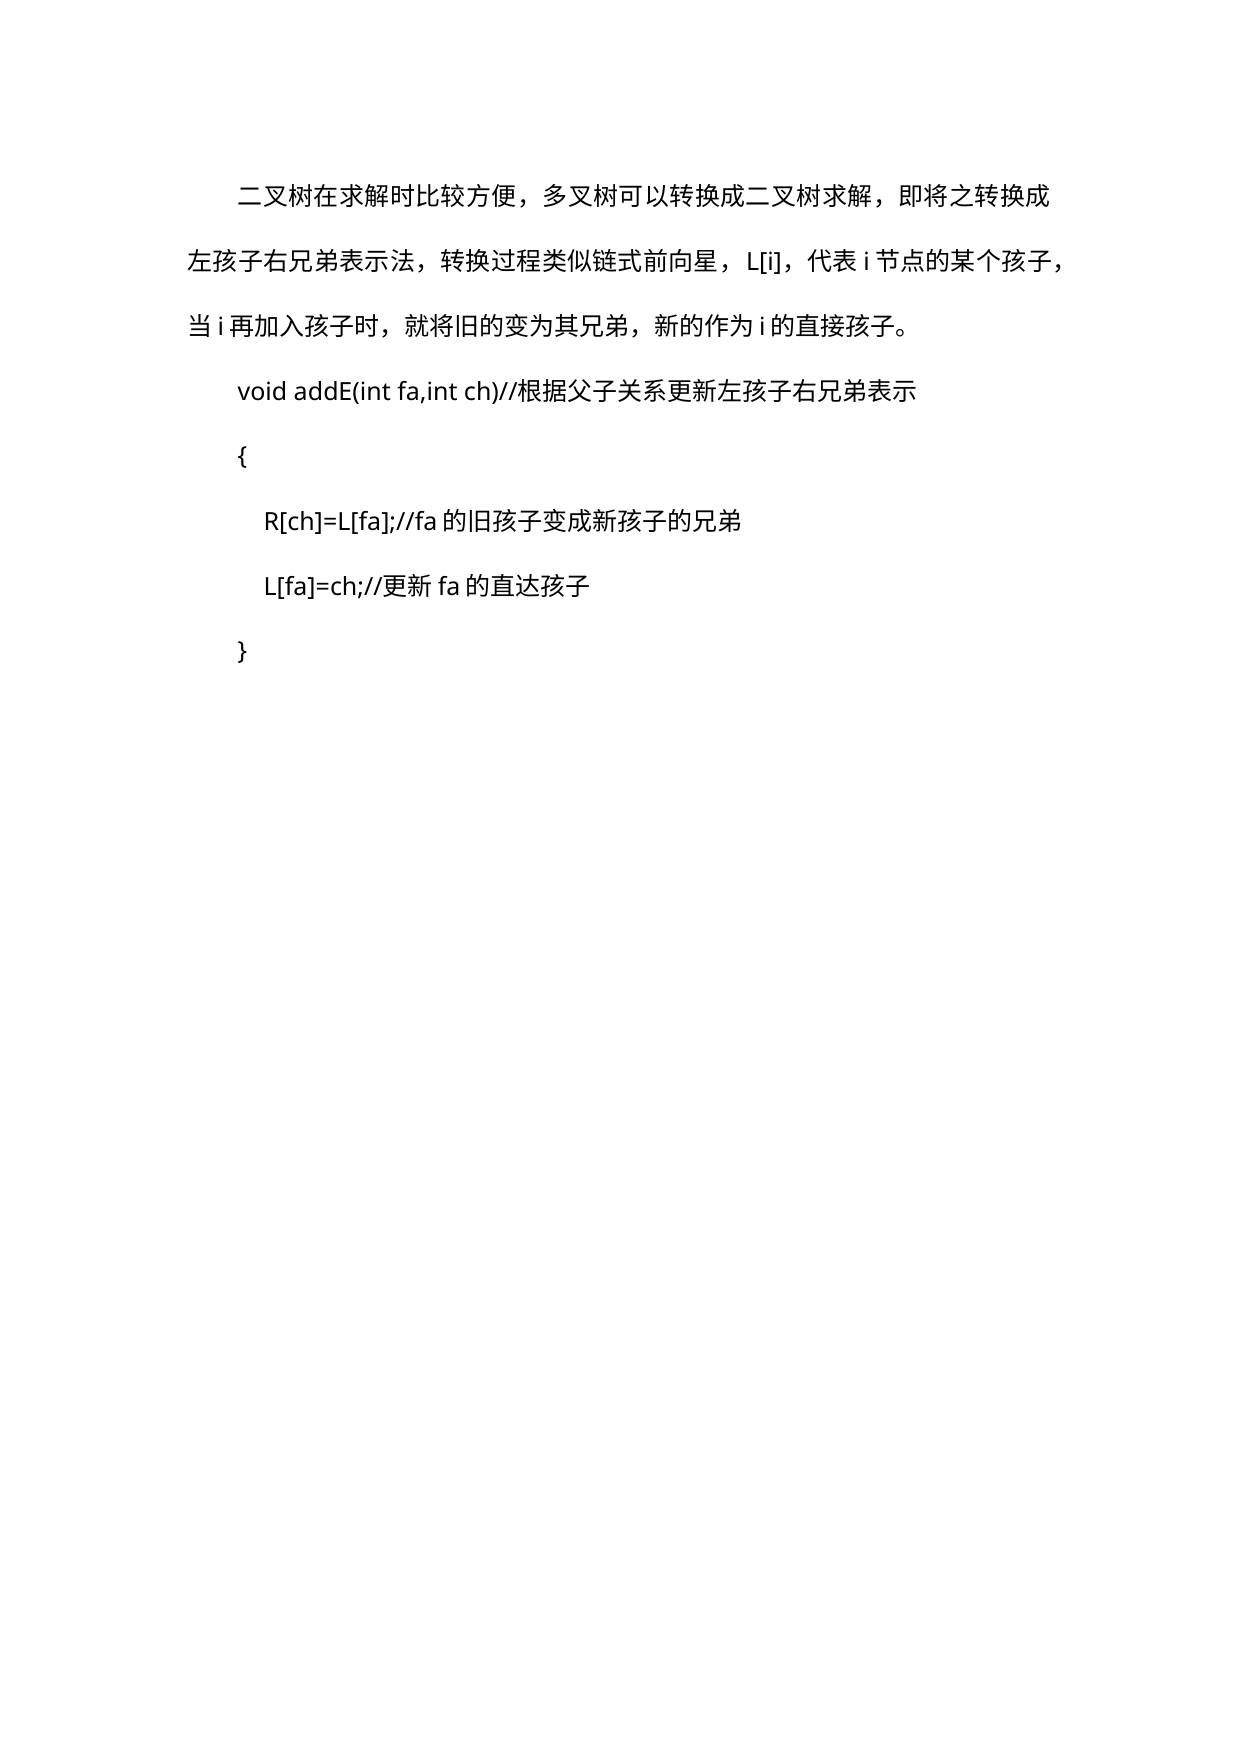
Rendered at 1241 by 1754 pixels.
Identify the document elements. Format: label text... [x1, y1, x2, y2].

text void addE(int fa,int ch)//根据父子关系更新左孩子右兄弟表示 [187, 357, 1053, 422]
text L[fa]=ch;//更新fa的直达孩子 [187, 552, 1053, 617]
text } [187, 617, 1053, 682]
text { [187, 422, 1053, 487]
text 二叉树在求解时比较方便，多叉树可以转换成二叉树求解，即将之转换成左孩子右兄弟表示法，转换过程类似链式前向星，L[i]，代表i节点的某个孩子，当i再加入孩子时，就将旧的变为其兄弟，新的作为i的直接孩子。 [187, 162, 1053, 357]
text R[ch]=L[fa];//fa的旧孩子变成新孩子的兄弟 [187, 487, 1053, 552]
